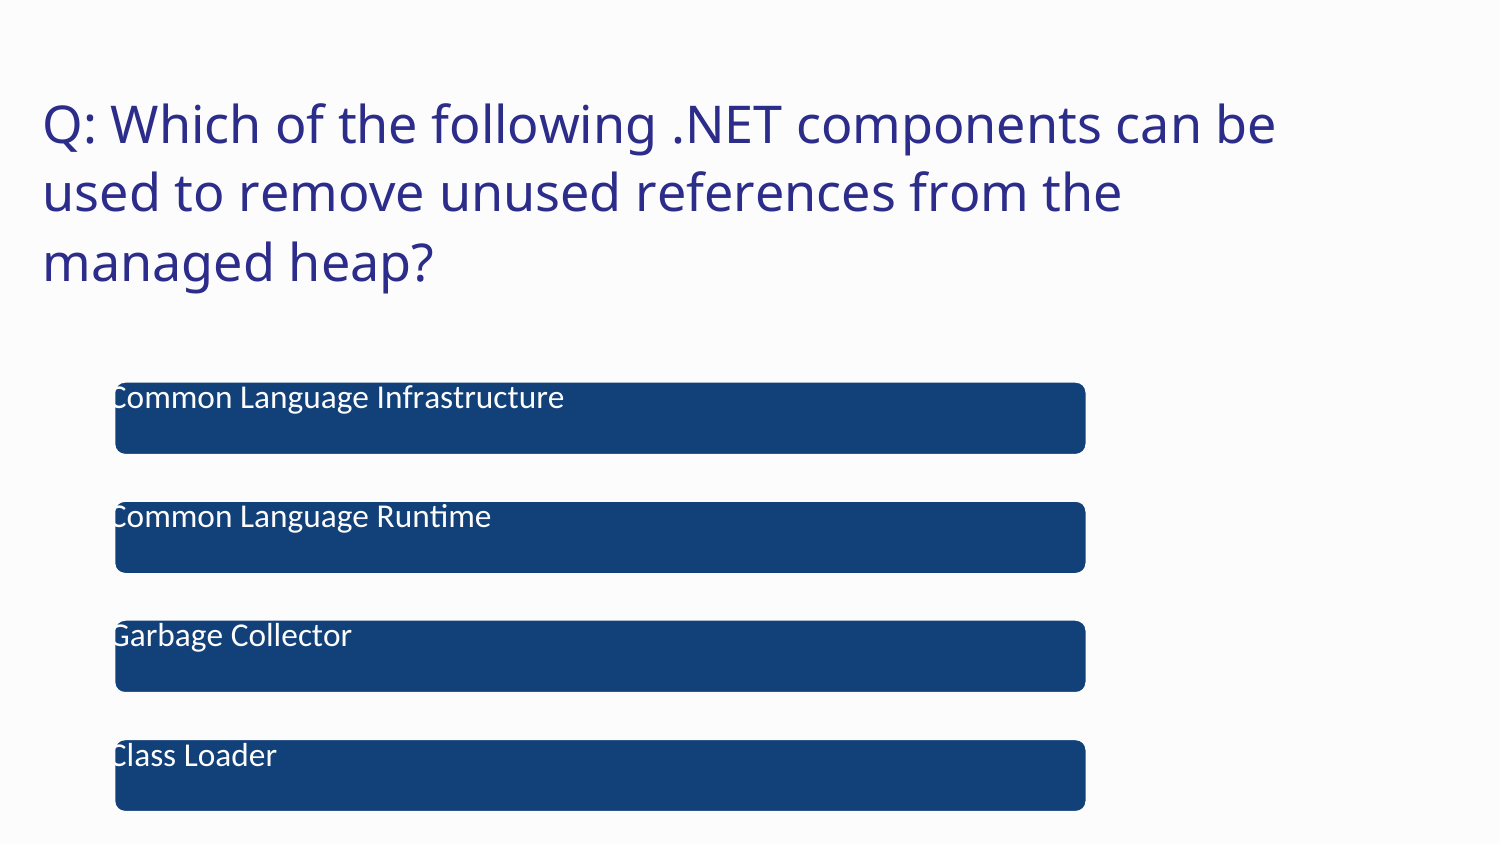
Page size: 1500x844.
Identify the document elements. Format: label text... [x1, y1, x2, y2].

subtitle Q: Which of the following .NET components can be used to remove unused references from the managed heap? [42, 88, 1339, 296]
